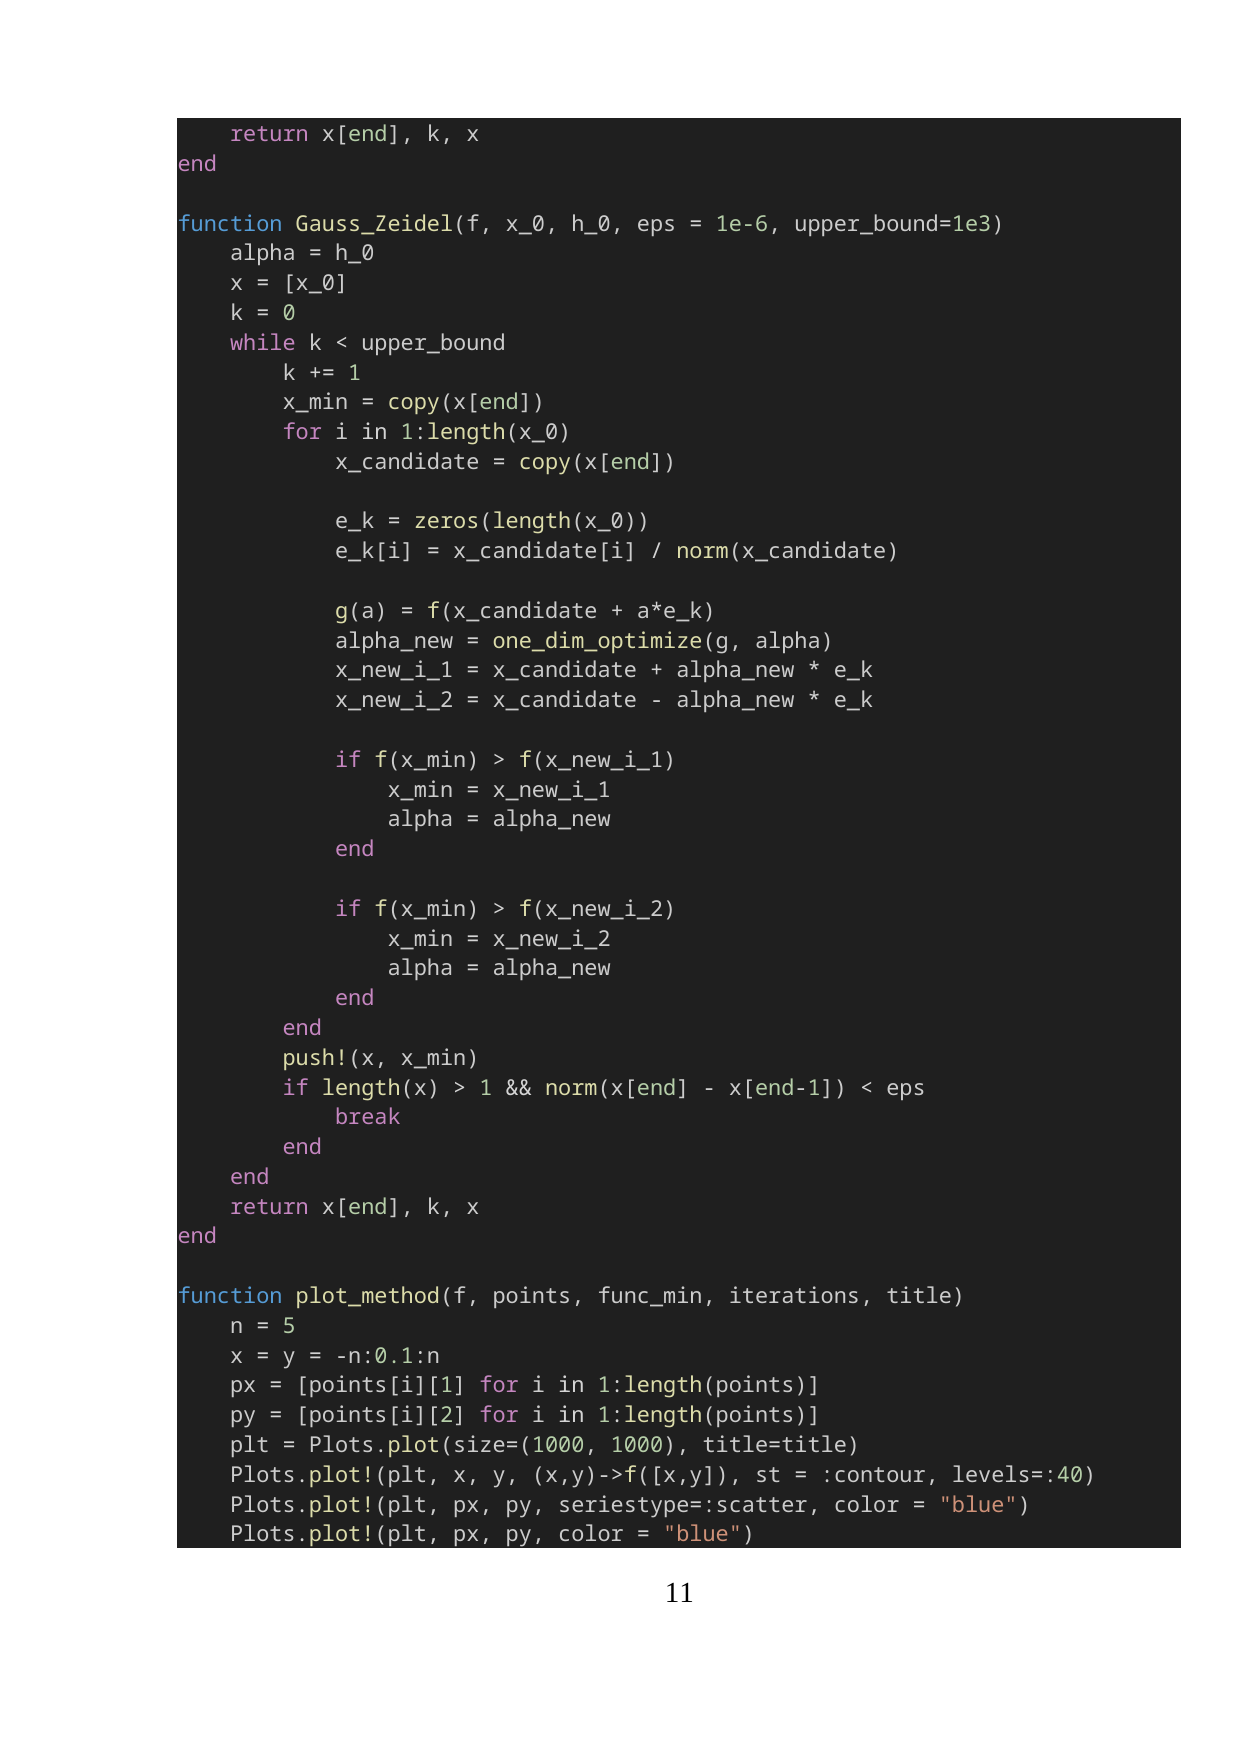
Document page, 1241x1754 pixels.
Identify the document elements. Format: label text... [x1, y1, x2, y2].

text e_k[i] = x_candidate[i] / norm(x_candidate) [177, 535, 1181, 565]
text end [177, 1161, 1181, 1191]
text x_min = x_new_i_2 [177, 922, 1181, 952]
text x_candidate = copy(x[end]) [177, 446, 1181, 476]
text end [177, 982, 1181, 1012]
text break [177, 1101, 1181, 1131]
text Plots.plot!(plt, px, py, color = "blue") [177, 1518, 1181, 1548]
text x_min = copy(x[end]) [177, 386, 1181, 416]
text x_min = x_new_i_1 [177, 773, 1181, 803]
text push!(x, x_min) [177, 1042, 1181, 1071]
text alpha_new = one_dim_optimize(g, alpha) [177, 624, 1181, 654]
text return x[end], k, x [177, 1191, 1181, 1220]
text end [177, 833, 1181, 863]
text while k < upper_bound [177, 327, 1181, 356]
text x = [x_0] [177, 267, 1181, 297]
text x_new_i_2 = x_candidate - alpha_new * e_k [177, 684, 1181, 714]
text py = [points[i][2] for i in 1:length(points)] [177, 1399, 1181, 1429]
text plt = Plots.plot(size=(1000, 1000), title=title) [177, 1429, 1181, 1459]
text g(a) = f(x_candidate + a*e_k) [177, 595, 1181, 624]
text k += 1 [177, 356, 1181, 386]
text end [177, 1131, 1181, 1161]
text alpha = alpha_new [177, 803, 1181, 833]
text e_k = zeros(length(x_0)) [177, 505, 1181, 535]
text return x[end], k, x [177, 118, 1181, 148]
text end [177, 1220, 1181, 1250]
text function Gauss_Zeidel(f, x_0, h_0, eps = 1e-6, upper_bound=1e3) [177, 207, 1181, 237]
text if f(x_min) > f(x_new_i_2) [177, 893, 1181, 922]
text for i in 1:length(x_0) [177, 416, 1181, 446]
text if f(x_min) > f(x_new_i_1) [177, 744, 1181, 773]
text end [177, 148, 1181, 178]
text x_new_i_1 = x_candidate + alpha_new * e_k [177, 654, 1181, 684]
text k = 0 [177, 297, 1181, 327]
text if length(x) > 1 && norm(x[end] - x[end-1]) < eps [177, 1071, 1181, 1101]
text alpha = h_0 [177, 237, 1181, 267]
text n = 5 [177, 1310, 1181, 1339]
text end [177, 1012, 1181, 1042]
text x = y = -n:0.1:n [177, 1339, 1181, 1369]
text px = [points[i][1] for i in 1:length(points)] [177, 1369, 1181, 1399]
text Plots.plot!(plt, x, y, (x,y)->f([x,y]), st = :contour, levels=:40) [177, 1459, 1181, 1488]
text alpha = alpha_new [177, 952, 1181, 982]
text Plots.plot!(plt, px, py, seriestype=:scatter, color = "blue") [177, 1488, 1181, 1518]
text function plot_method(f, points, func_min, iterations, title) [177, 1280, 1181, 1310]
